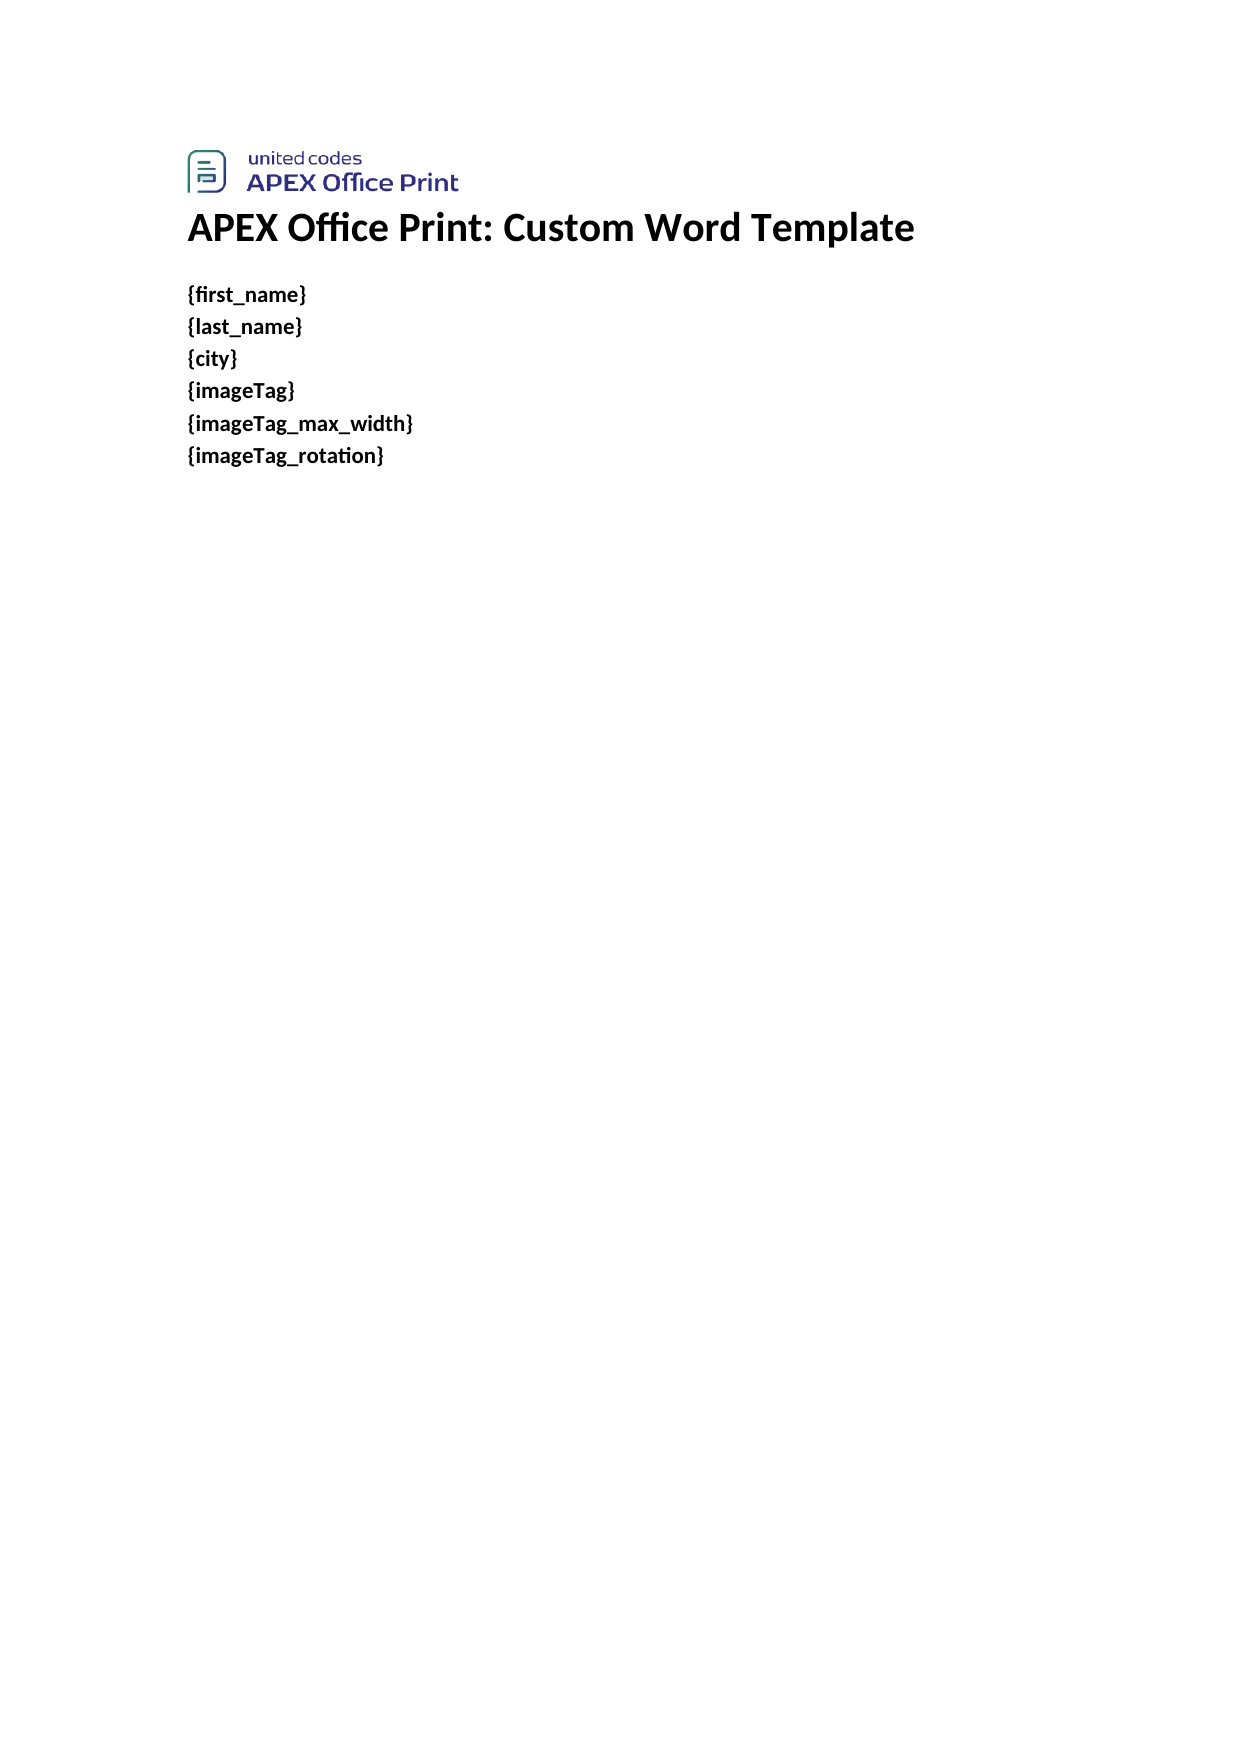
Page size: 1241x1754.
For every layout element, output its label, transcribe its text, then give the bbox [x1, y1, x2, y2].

picture [187, 150, 459, 193]
text APEX Office Print: Custom Word Template [187, 150, 1053, 251]
text {first_name} {last_name} {city} {imageTag} {imageTag_max_width} {imageTag_rotation} [187, 280, 1053, 501]
